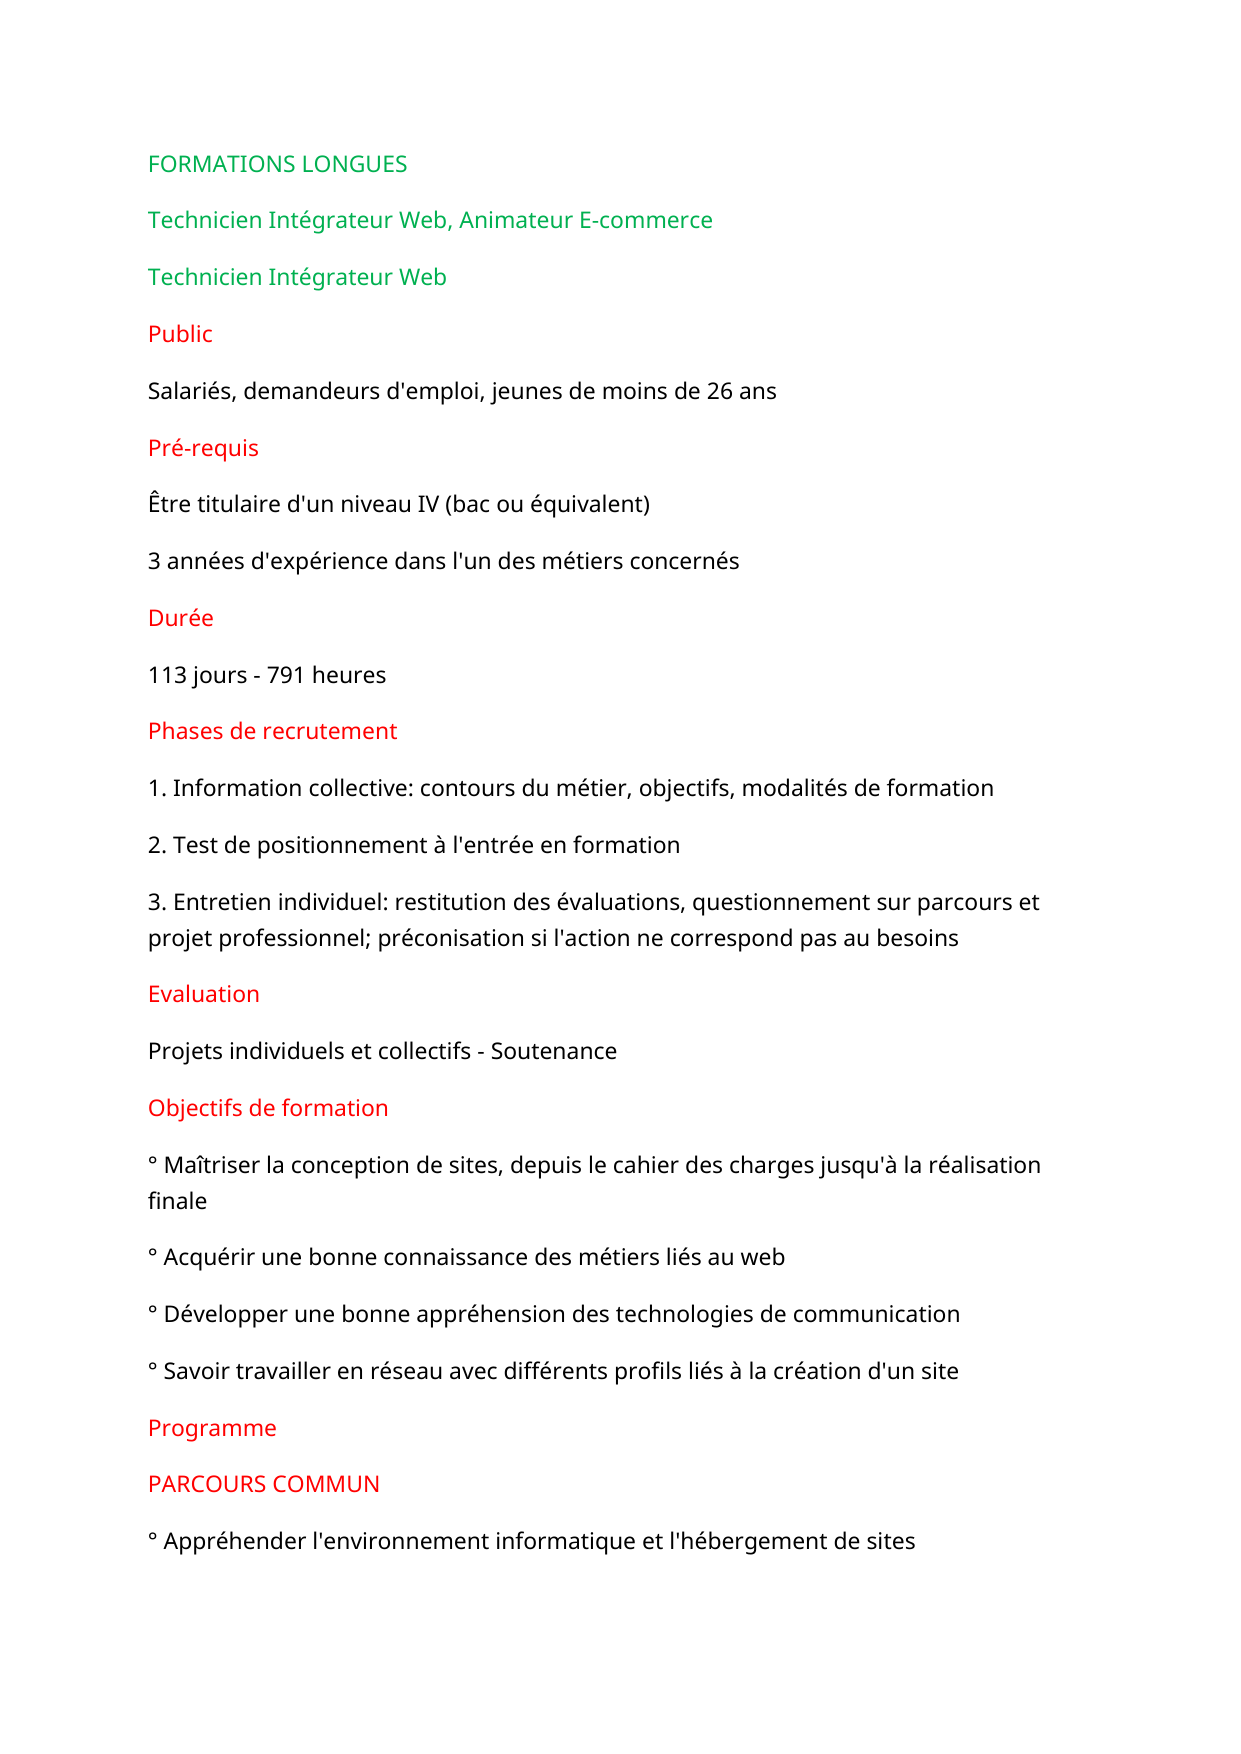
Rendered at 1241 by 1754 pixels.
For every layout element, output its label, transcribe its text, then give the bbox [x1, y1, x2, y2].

text Objectifs de formation [148, 1092, 1093, 1123]
text 1. Information collective: contours du métier, objectifs, modalités de formation [148, 772, 1093, 803]
text Public [148, 318, 1093, 349]
text Être titulaire d'un niveau IV (bac ou équivalent) [148, 488, 1093, 519]
text Technicien Intégrateur Web, Animateur E-commerce [148, 204, 1093, 236]
text PARCOURS COMMUN [148, 1468, 1093, 1500]
text ° Maîtriser la conception de sites, depuis le cahier des charges jusqu'à la réalisation finale [148, 1149, 1093, 1216]
text Phases de recrutement [148, 715, 1093, 747]
text Pré-requis [148, 431, 1093, 463]
text 113 jours - 791 heures [148, 658, 1093, 690]
text Evaluation [148, 978, 1093, 1009]
text ° Appréhender l'environnement informatique et l'hébergement de sites [148, 1525, 1093, 1556]
text ° Savoir travailler en réseau avec différents profils liés à la création d'un site [148, 1355, 1093, 1386]
text Programme [148, 1412, 1093, 1443]
text 3 années d'expérience dans l'un des métiers concernés [148, 545, 1093, 576]
text Salariés, demandeurs d'emploi, jeunes de moins de 26 ans [148, 375, 1093, 406]
text Durée [148, 602, 1093, 633]
text ° Développer une bonne appréhension des technologies de communication [148, 1298, 1093, 1329]
text 3. Entretien individuel: restitution des évaluations, questionnement sur parcours et projet professionnel; préconisation si l'action ne correspond pas au besoins [148, 886, 1093, 953]
text Technicien Intégrateur Web [148, 261, 1093, 292]
text FORMATIONS LONGUES [148, 148, 1093, 179]
text ° Acquérir une bonne connaissance des métiers liés au web [148, 1241, 1093, 1273]
text 2. Test de positionnement à l'entrée en formation [148, 829, 1093, 860]
text Projets individuels et collectifs - Soutenance [148, 1035, 1093, 1066]
